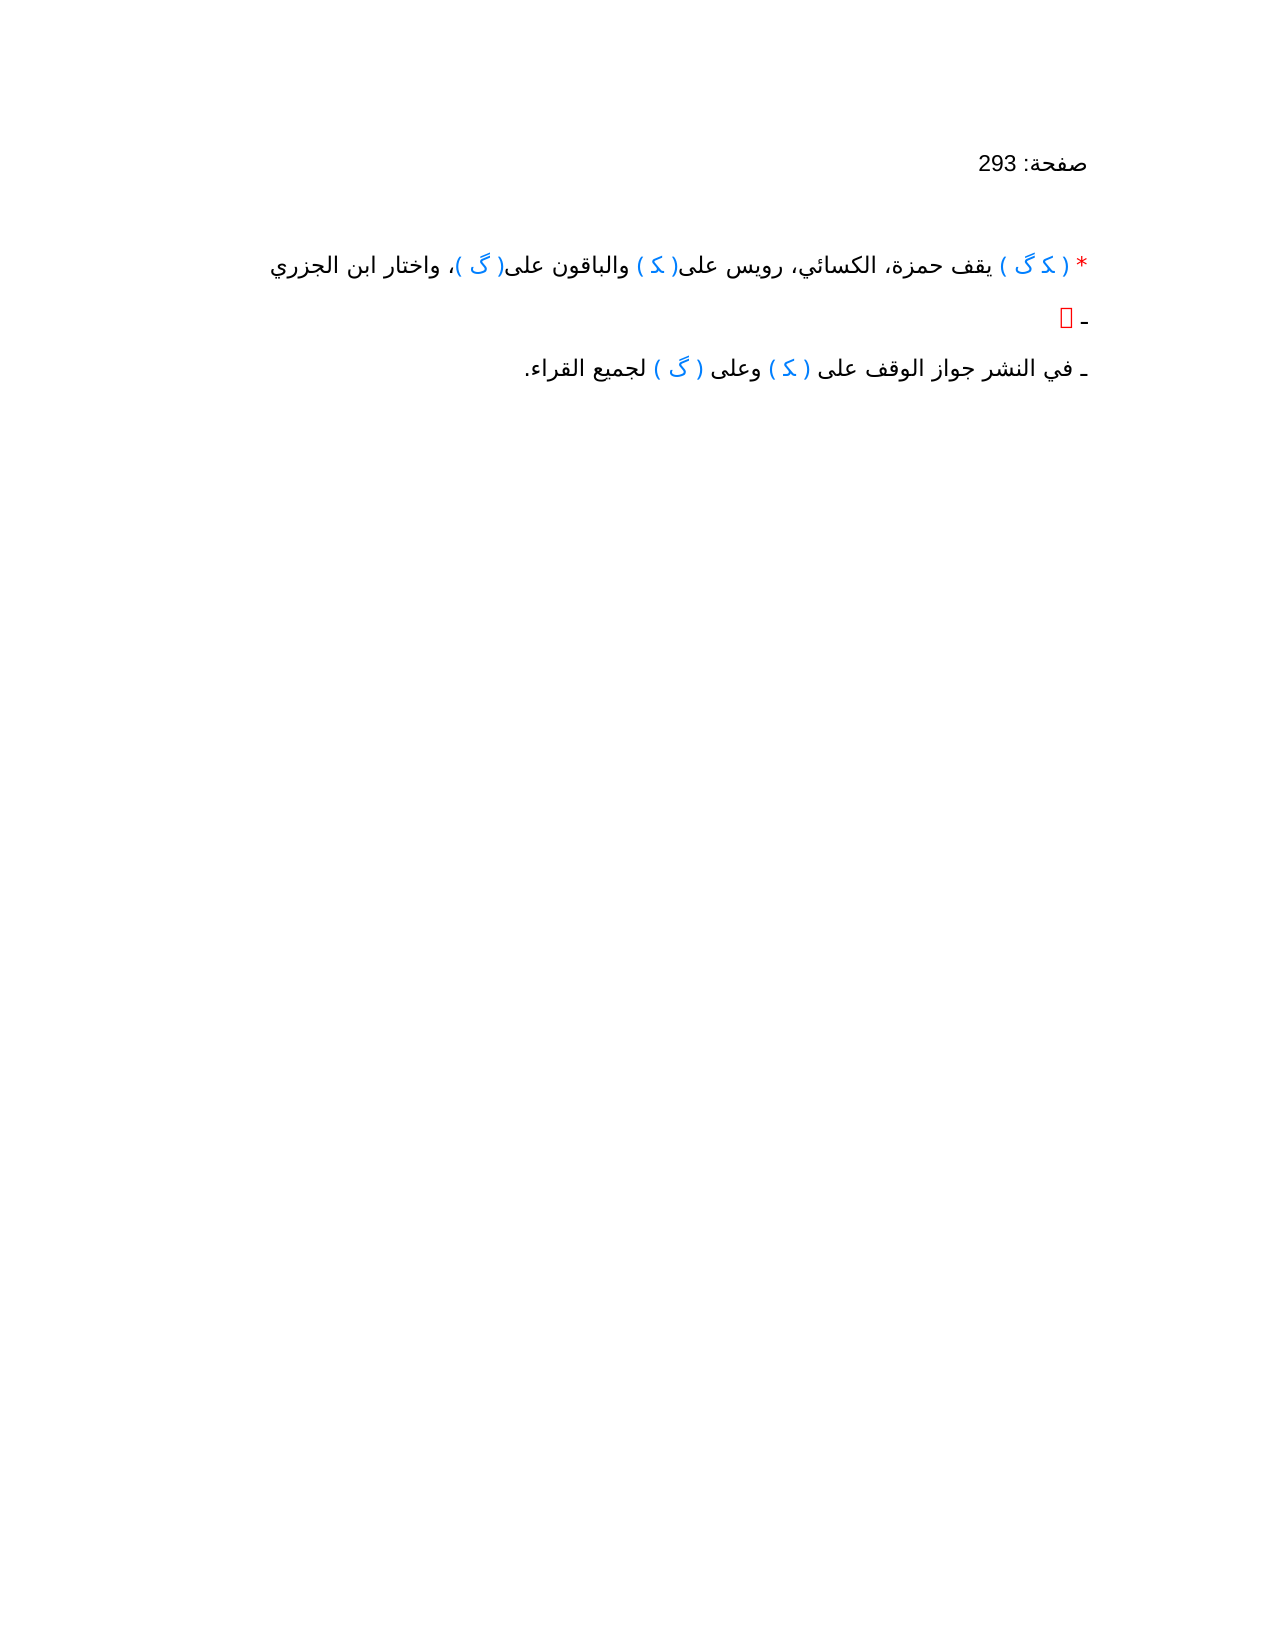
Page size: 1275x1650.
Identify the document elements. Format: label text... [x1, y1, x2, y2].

text * ﴿ ﮑ ﮒ ﴾ يقف حمزة، الكسائي، رويس على﴿ ﮑ ﴾ والباقون على﴿ ﮒ ﴾، واختار ابن الجزري [187, 252, 1087, 279]
text ـ في النشر جواز الوقف على ﴿ ﮑ ﴾ وعلى ﴿ ﮒ ﴾ لجميع القراء. [187, 355, 1087, 382]
text ـ  [187, 303, 1087, 330]
text صفحة: 293 [187, 150, 1087, 176]
